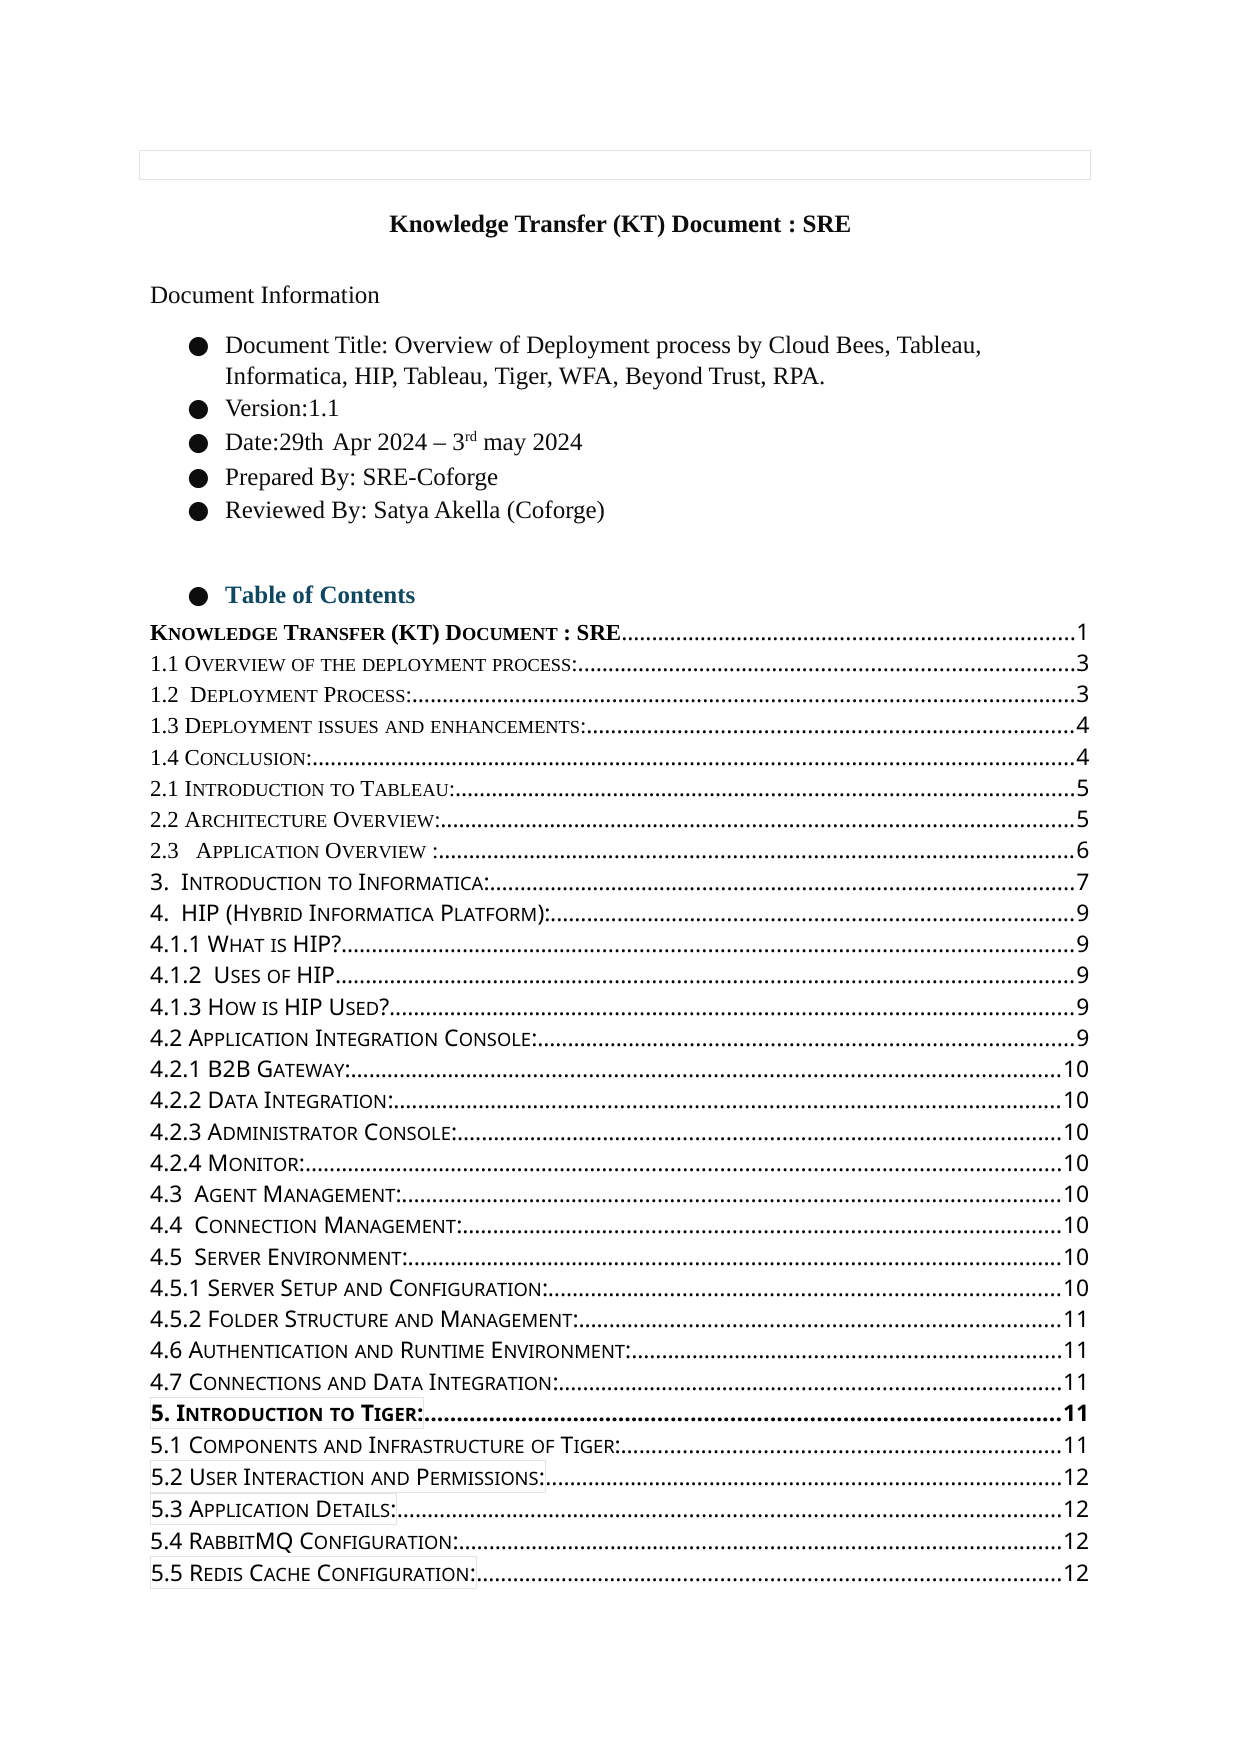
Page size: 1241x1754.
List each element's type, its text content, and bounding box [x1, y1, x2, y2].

subtitle Knowledge Transfer (KT) Document : SRE [150, 209, 1090, 238]
list Date:29th Apr 2024 – 3rd may 2024 [187, 424, 1090, 458]
list Document Title: Overview of Deployment process by Cloud Bees, Tableau, Informatica, HIP, Tableau, Tiger, WFA, Beyond Trust, RPA. [187, 327, 1090, 390]
list Prepared By: SRE-Coforge [187, 458, 1090, 492]
list Version:1.1 [187, 390, 1090, 424]
list Reviewed By: Satya Akella (Coforge) [187, 492, 1090, 526]
subtitle Document Information [150, 280, 1090, 309]
